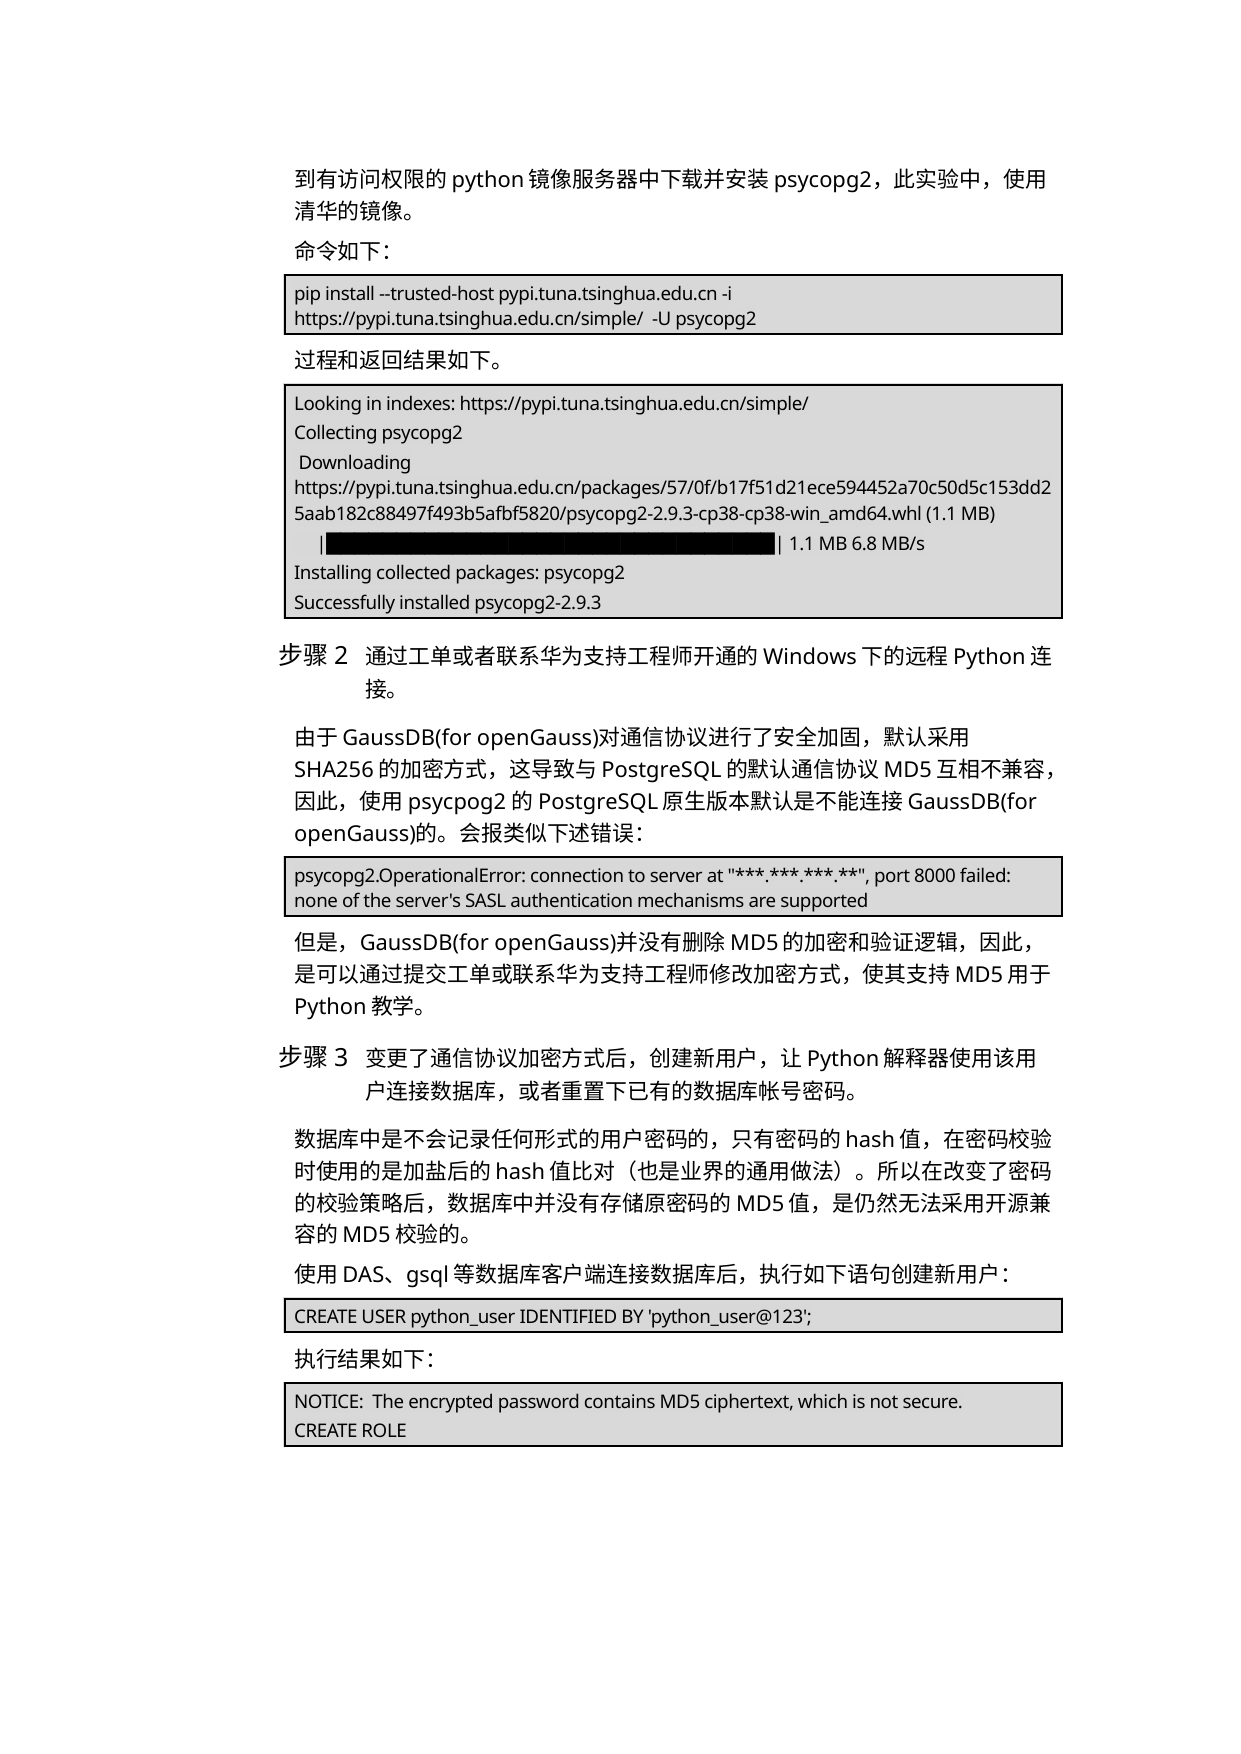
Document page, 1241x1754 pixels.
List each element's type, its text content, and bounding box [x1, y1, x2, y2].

text 由于GaussDB(for openGauss)对通信协议进行了安全加固，默认采用SHA256的加密方式，这导致与PostgreSQL的默认通信协议MD5互相不兼容，因此，使用psycpog2 的PostgreSQL原生版本默认是不能连接GaussDB(for openGauss)的。会报类似下述错误： [294, 720, 1053, 847]
text 数据库中是不会记录任何形式的用户密码的，只有密码的hash值，在密码校验时使用的是加盐后的hash值比对（也是业界的通用做法）。所以在改变了密码的校验策略后，数据库中并没有存储原密码的MD5值，是仍然无法采用开源兼容的MD5校验的。 [294, 1122, 1053, 1249]
text Collecting psycopg2 [286, 413, 1061, 443]
text pip install --trusted-host pypi.tuna.tsinghua.edu.cn -i https://pypi.tuna.tsinghua.edu.cn/simple/ -U psycopg2 [286, 276, 1061, 333]
text |████████████████████████████████| 1.1 MB 6.8 MB/s [286, 524, 1061, 553]
text CREATE ROLE [286, 1411, 1061, 1445]
text 命令如下： [294, 234, 1053, 265]
text 变更了通信协议加密方式后，创建新用户，让Python解释器使用该用户连接数据库，或者重置下已有的数据库帐号密码。 [348, 1037, 1053, 1105]
text psycopg2.OperationalError: connection to server at "***.***.***.**", port 8000 failed: none of the server's SASL authentication mechanisms are supported [286, 858, 1061, 915]
text Installing collected packages: psycopg2 [286, 553, 1061, 583]
text 过程和返回结果如下。 [294, 343, 1053, 375]
text Successfully installed psycopg2-2.9.3 [286, 583, 1061, 617]
text 到有访问权限的python镜像服务器中下载并安装psycopg2，此实验中，使用清华的镜像。 [294, 162, 1053, 225]
text 使用DAS、gsql等数据库客户端连接数据库后，执行如下语句创建新用户： [294, 1257, 1053, 1289]
text CREATE USER python_user IDENTIFIED BY 'python_user@123'; [286, 1300, 1061, 1331]
text Looking in indexes: https://pypi.tuna.tsinghua.edu.cn/simple/ [286, 386, 1061, 413]
text 通过工单或者联系华为支持工程师开通的Windows下的远程Python连接。 [348, 636, 1053, 703]
text NOTICE: The encrypted password contains MD5 ciphertext, which is not secure. [286, 1384, 1061, 1411]
text 但是，GaussDB(for openGauss)并没有删除MD5的加密和验证逻辑，因此，是可以通过提交工单或联系华为支持工程师修改加密方式，使其支持MD5用于Python教学。 [294, 925, 1053, 1021]
text Downloading https://pypi.tuna.tsinghua.edu.cn/packages/57/0f/b17f51d21ece594452a70c50d5c153dd25aab182c88497f493b5afbf5820/psycopg2-2.9.3-cp38-cp38-win_amd64.whl (1.1 MB) [286, 443, 1061, 524]
text 执行结果如下： [294, 1342, 1053, 1373]
